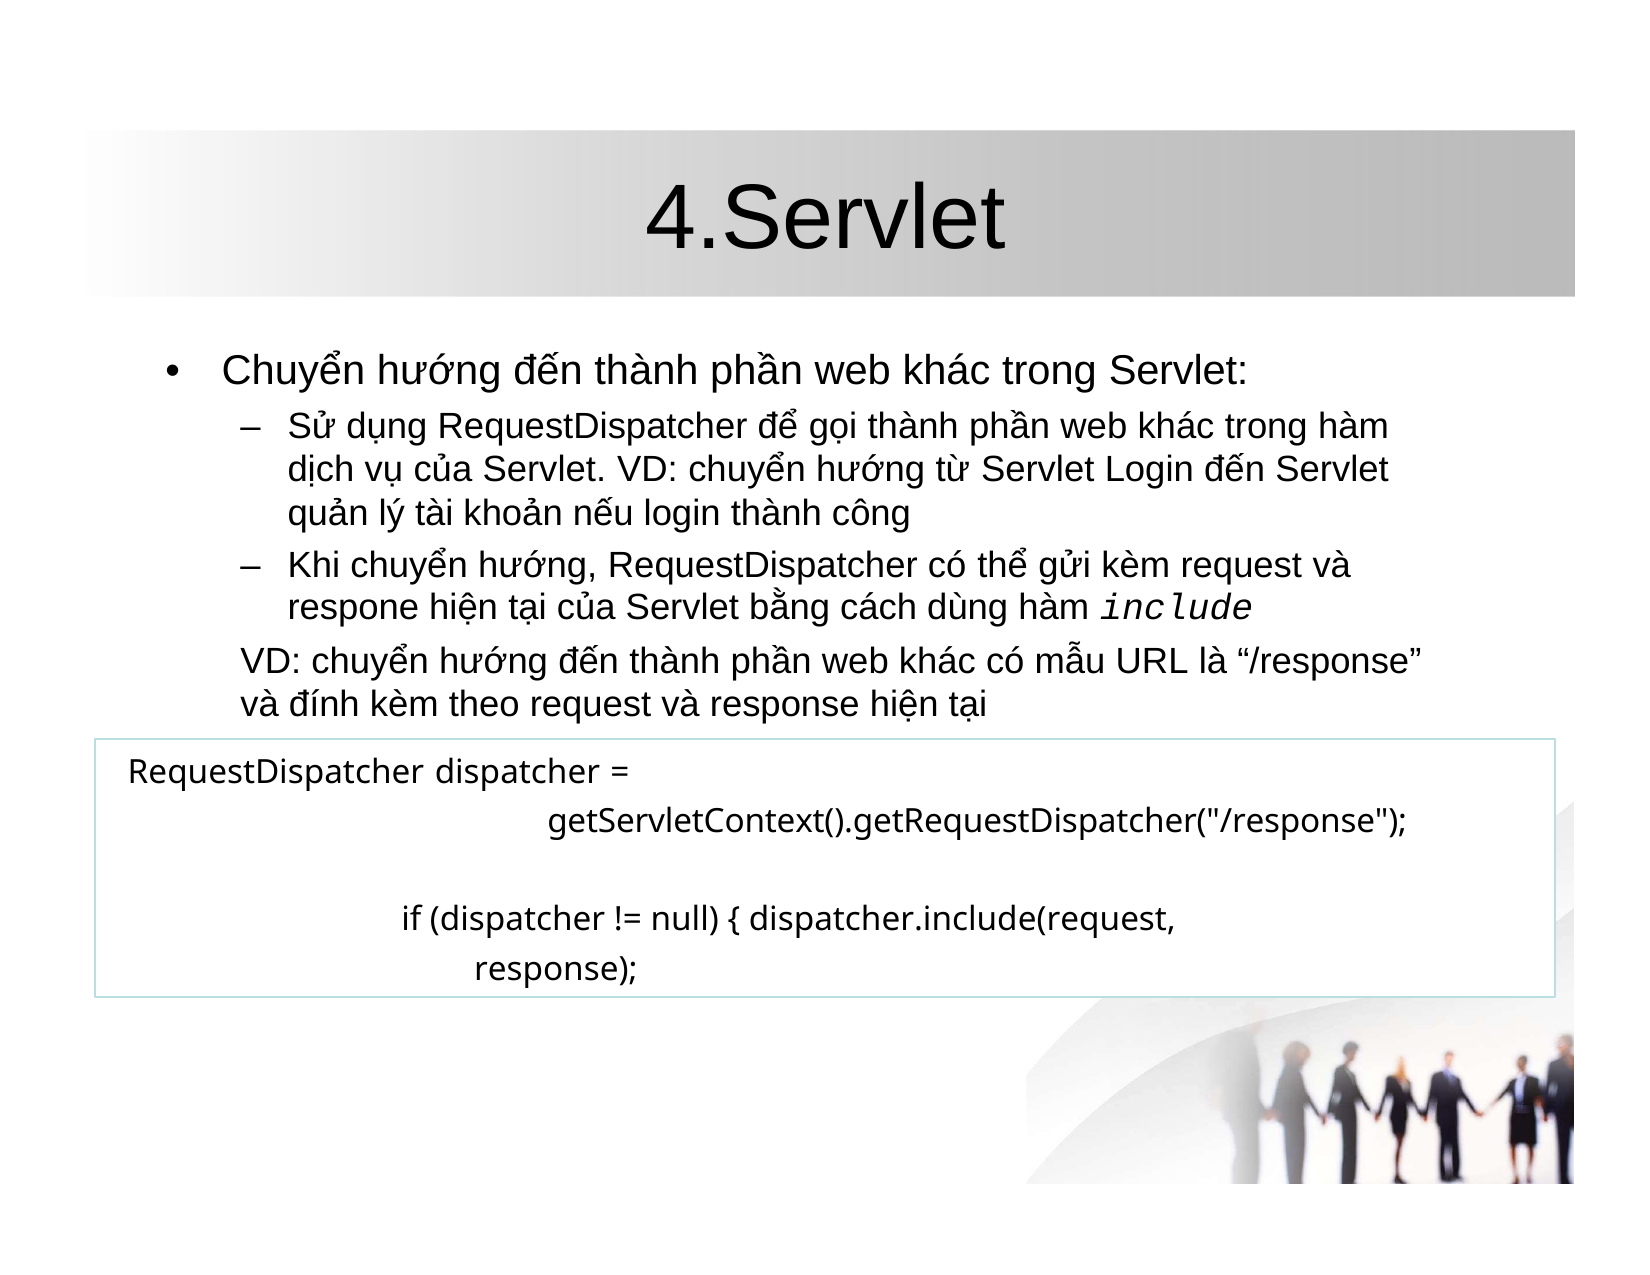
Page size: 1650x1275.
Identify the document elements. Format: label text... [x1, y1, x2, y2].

text VD: chuyển hướng đến thành phần web khác có mẫu URL là “/response” và đính kèm theo request và response hiện tại [240, 639, 1422, 724]
picture [85, 129, 1575, 297]
list Khi chuyển hướng, RequestDispatcher có thể gửi kèm request và respone hiện tại của Servlet bằng cách dùng hàm include [240, 543, 1351, 631]
list Chuyển hướng đến thành phần web khác trong Servlet: [165, 346, 1587, 393]
list Sử dụng RequestDispatcher để gọi thành phần web khác trong hàm dịch vụ của Servlet. VD: chuyển hướng từ Servlet Login đến Servlet quản lý tài khoản nếu login thành công [240, 404, 1389, 533]
picture [1026, 800, 1574, 1184]
